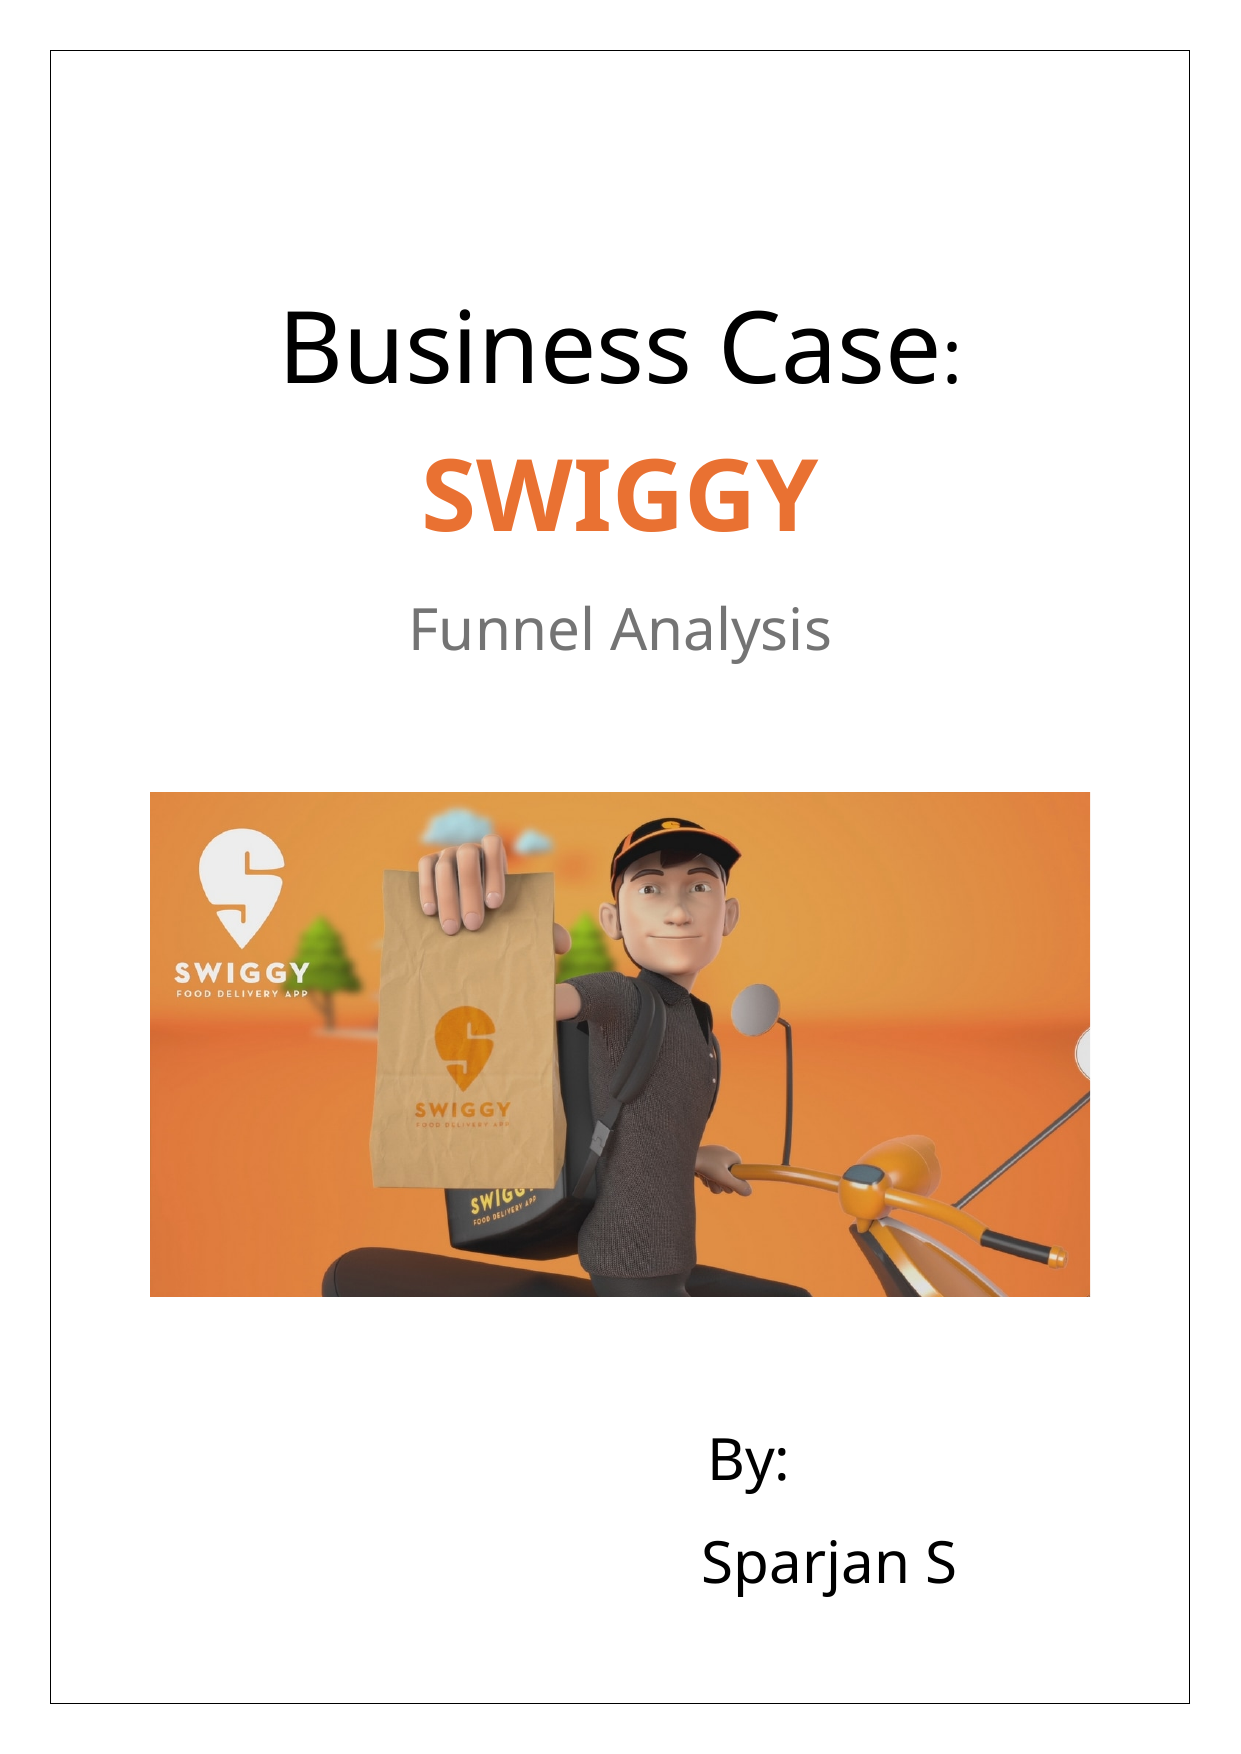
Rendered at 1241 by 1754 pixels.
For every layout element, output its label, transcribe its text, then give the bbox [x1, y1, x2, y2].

text Business Case: SWIGGY [150, 277, 1090, 560]
text By: [150, 1418, 1090, 1498]
text Funnel Analysis [150, 588, 1090, 667]
picture [150, 792, 1091, 1297]
text Sparjan S [150, 1521, 1090, 1600]
